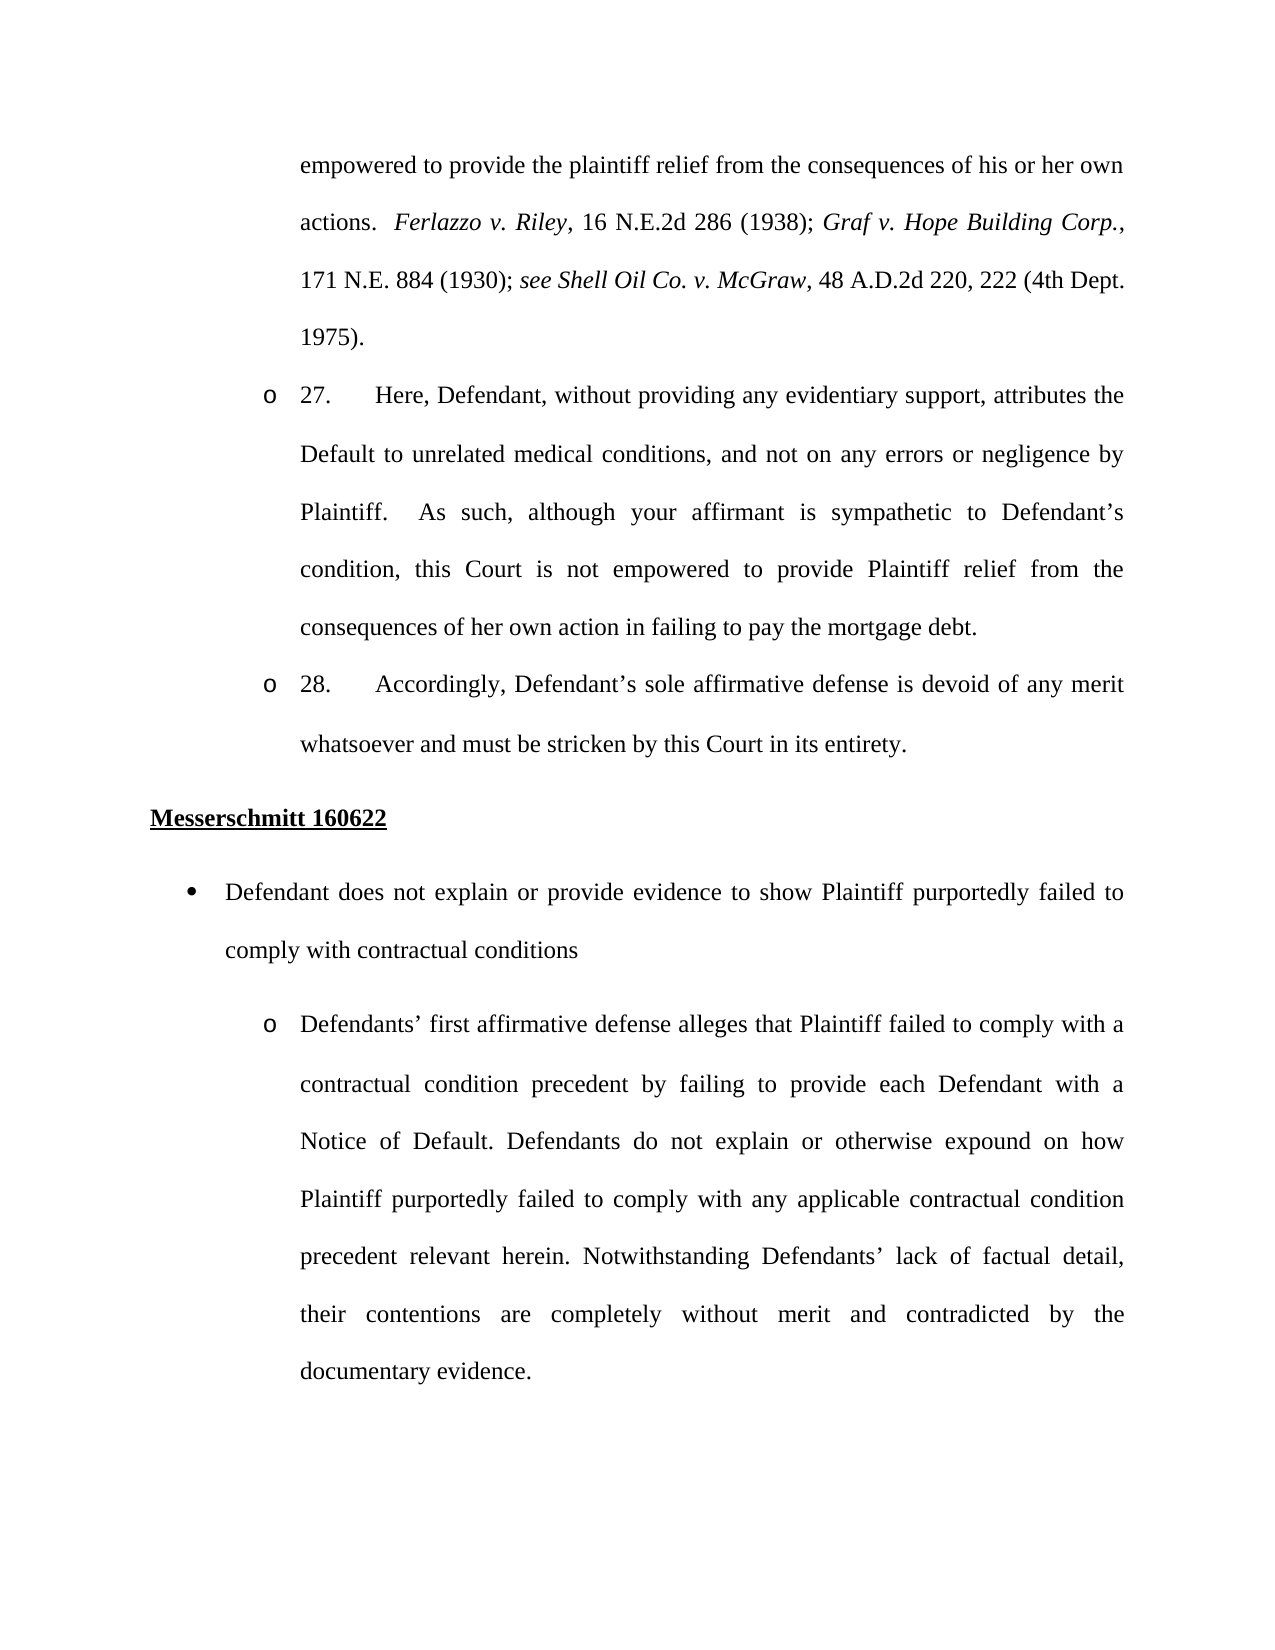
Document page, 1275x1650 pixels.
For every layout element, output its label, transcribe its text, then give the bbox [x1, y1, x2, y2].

list 27. Here, Defendant, without providing any evidentiary support, attributes the Default to unrelated medical conditions, and not on any errors or negligence by Plaintiff. As such, although your affirmant is sympathetic to Defendant’s condition, this Court is not empowered to provide Plaintiff relief from the consequences of her own action in failing to pay the mortgage debt. [262, 380, 1125, 641]
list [262, 150, 1125, 351]
list 28. Accordingly, Defendant’s sole affirmative defense is devoid of any merit whatsoever and must be stricken by this Court in its entirety. [262, 669, 1125, 758]
list Defendants’ first affirmative defense alleges that Plaintiff failed to comply with a contractual condition precedent by failing to provide each Defendant with a Notice of Default. Defendants do not explain or otherwise expound on how Plaintiff purportedly failed to comply with any applicable contractual condition precedent relevant herein. Notwithstanding Defendants’ lack of factual detail, their contentions are completely without merit and contradicted by the documentary evidence. [262, 1009, 1125, 1385]
list Defendant does not explain or provide evidence to show Plaintiff purportedly failed to comply with contractual conditions [187, 877, 1125, 964]
text Messerschmitt 160622 [150, 803, 1125, 832]
